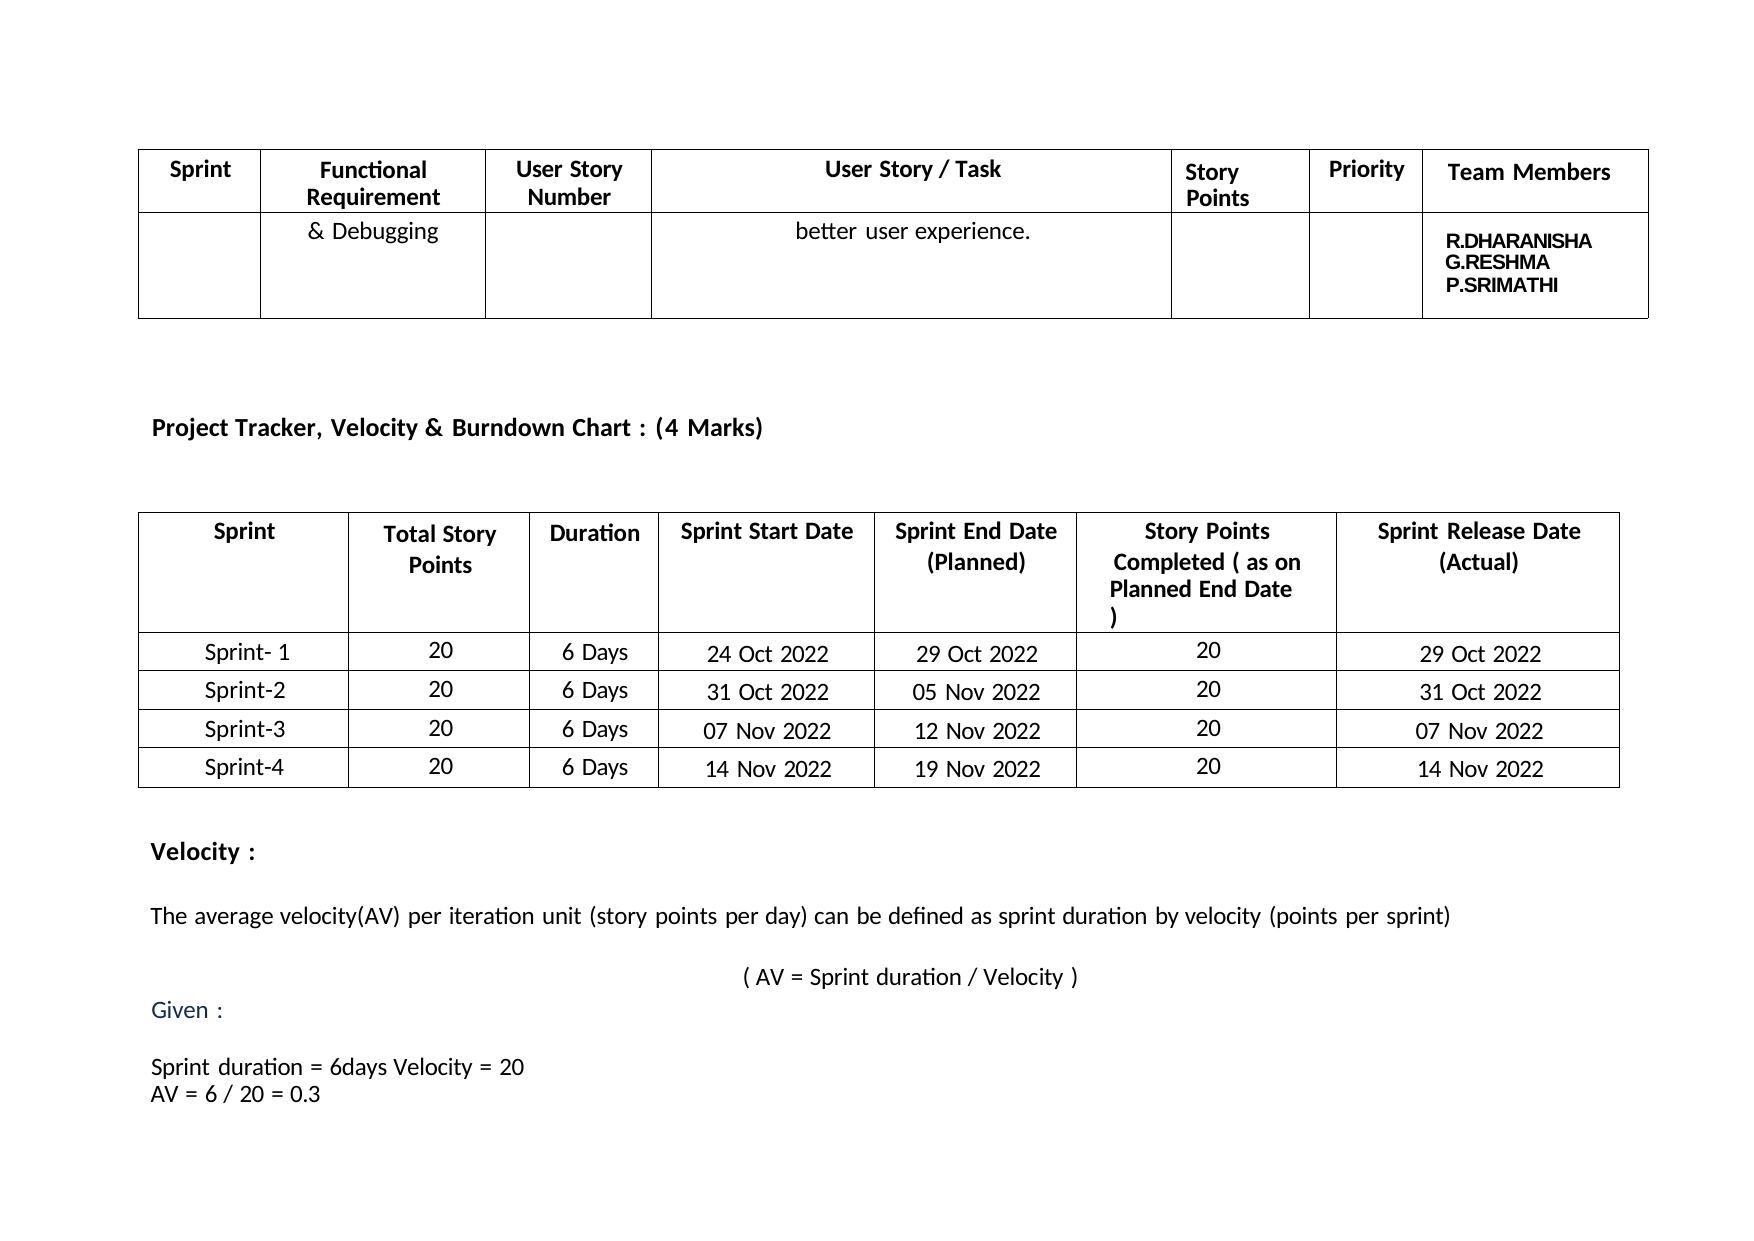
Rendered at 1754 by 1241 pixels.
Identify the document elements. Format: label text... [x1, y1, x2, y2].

table_cell 20 [1077, 633, 1336, 670]
table_cell 6 Days [530, 710, 658, 747]
table_cell 20 [349, 710, 529, 747]
table_cell better user experience. [652, 213, 1171, 318]
table_cell Sprint-3 [139, 710, 348, 747]
table_header Priority [1310, 150, 1422, 211]
table_cell R.DHARANISHA G.RESHMA P.SRIMATHI [1423, 213, 1648, 318]
table_cell [139, 213, 260, 318]
table_header Sprint Start Date [659, 513, 874, 632]
table_cell Sprint- 1 [139, 633, 348, 670]
text AV = 6 / 20 = 0.3 [150, 1080, 1648, 1108]
table_header Total Story Points [349, 513, 529, 632]
table_cell 07 Nov 2022 [659, 710, 874, 747]
table_header Functional Requirement [261, 150, 485, 211]
text Given : [151, 994, 1648, 1025]
table_cell 20 [349, 671, 529, 709]
table_cell 07 Nov 2022 [1337, 710, 1619, 747]
table_cell 14 Nov 2022 [659, 748, 874, 787]
table_cell 31 Oct 2022 [659, 671, 874, 709]
table_cell 6 Days [530, 671, 658, 709]
table_header Sprint [139, 513, 348, 632]
table_cell 31 Oct 2022 [1337, 671, 1619, 709]
table_cell 24 Oct 2022 [659, 633, 874, 670]
table_cell 20 [1077, 710, 1336, 747]
table_header Team Members [1423, 150, 1648, 211]
table_cell [486, 213, 651, 318]
table_cell 6 Days [530, 748, 658, 787]
table_cell 6 Days [530, 633, 658, 670]
table_cell 29 Oct 2022 [875, 633, 1076, 670]
table_cell 20 [349, 748, 529, 787]
table_cell Sprint-2 [139, 671, 348, 709]
table_cell 29 Oct 2022 [1337, 633, 1619, 670]
table_cell 20 [349, 633, 529, 670]
table_cell 05 Nov 2022 [875, 671, 1076, 709]
table_cell [1310, 213, 1422, 318]
table_cell 14 Nov 2022 [1337, 748, 1619, 787]
table_header Sprint Release Date (Actual) [1337, 513, 1619, 632]
table_header User Story / Task [652, 150, 1171, 211]
table_cell Sprint-4 [139, 748, 348, 787]
text The average velocity(AV) per iteration unit (story points per day) can be defined as sprint duration by velocity (points per sprint) [150, 903, 1648, 930]
text Project Tracker, Velocity & Burndown Chart : (4 Marks) [152, 413, 1648, 442]
table_header Story Points Completed ( as on Planned End Date ) [1077, 513, 1336, 632]
table_cell 19 Nov 2022 [875, 748, 1076, 787]
table_cell 12 Nov 2022 [875, 710, 1076, 747]
table_header Duration [530, 513, 658, 632]
table_cell 20 [1077, 671, 1336, 709]
table_cell [1172, 213, 1309, 318]
table_cell 20 [1077, 748, 1336, 787]
table_header Story Points [1172, 150, 1309, 211]
text ( AV = Sprint duration / Velocity ) [742, 964, 1648, 991]
text Velocity : [150, 837, 1648, 867]
table_header User Story Number [486, 150, 651, 211]
text Sprint duration = 6days Velocity = 20 [151, 1055, 1648, 1080]
table_header Sprint [139, 150, 260, 211]
table_header Sprint End Date (Planned) [875, 513, 1076, 632]
table_cell & Debugging [261, 213, 485, 318]
